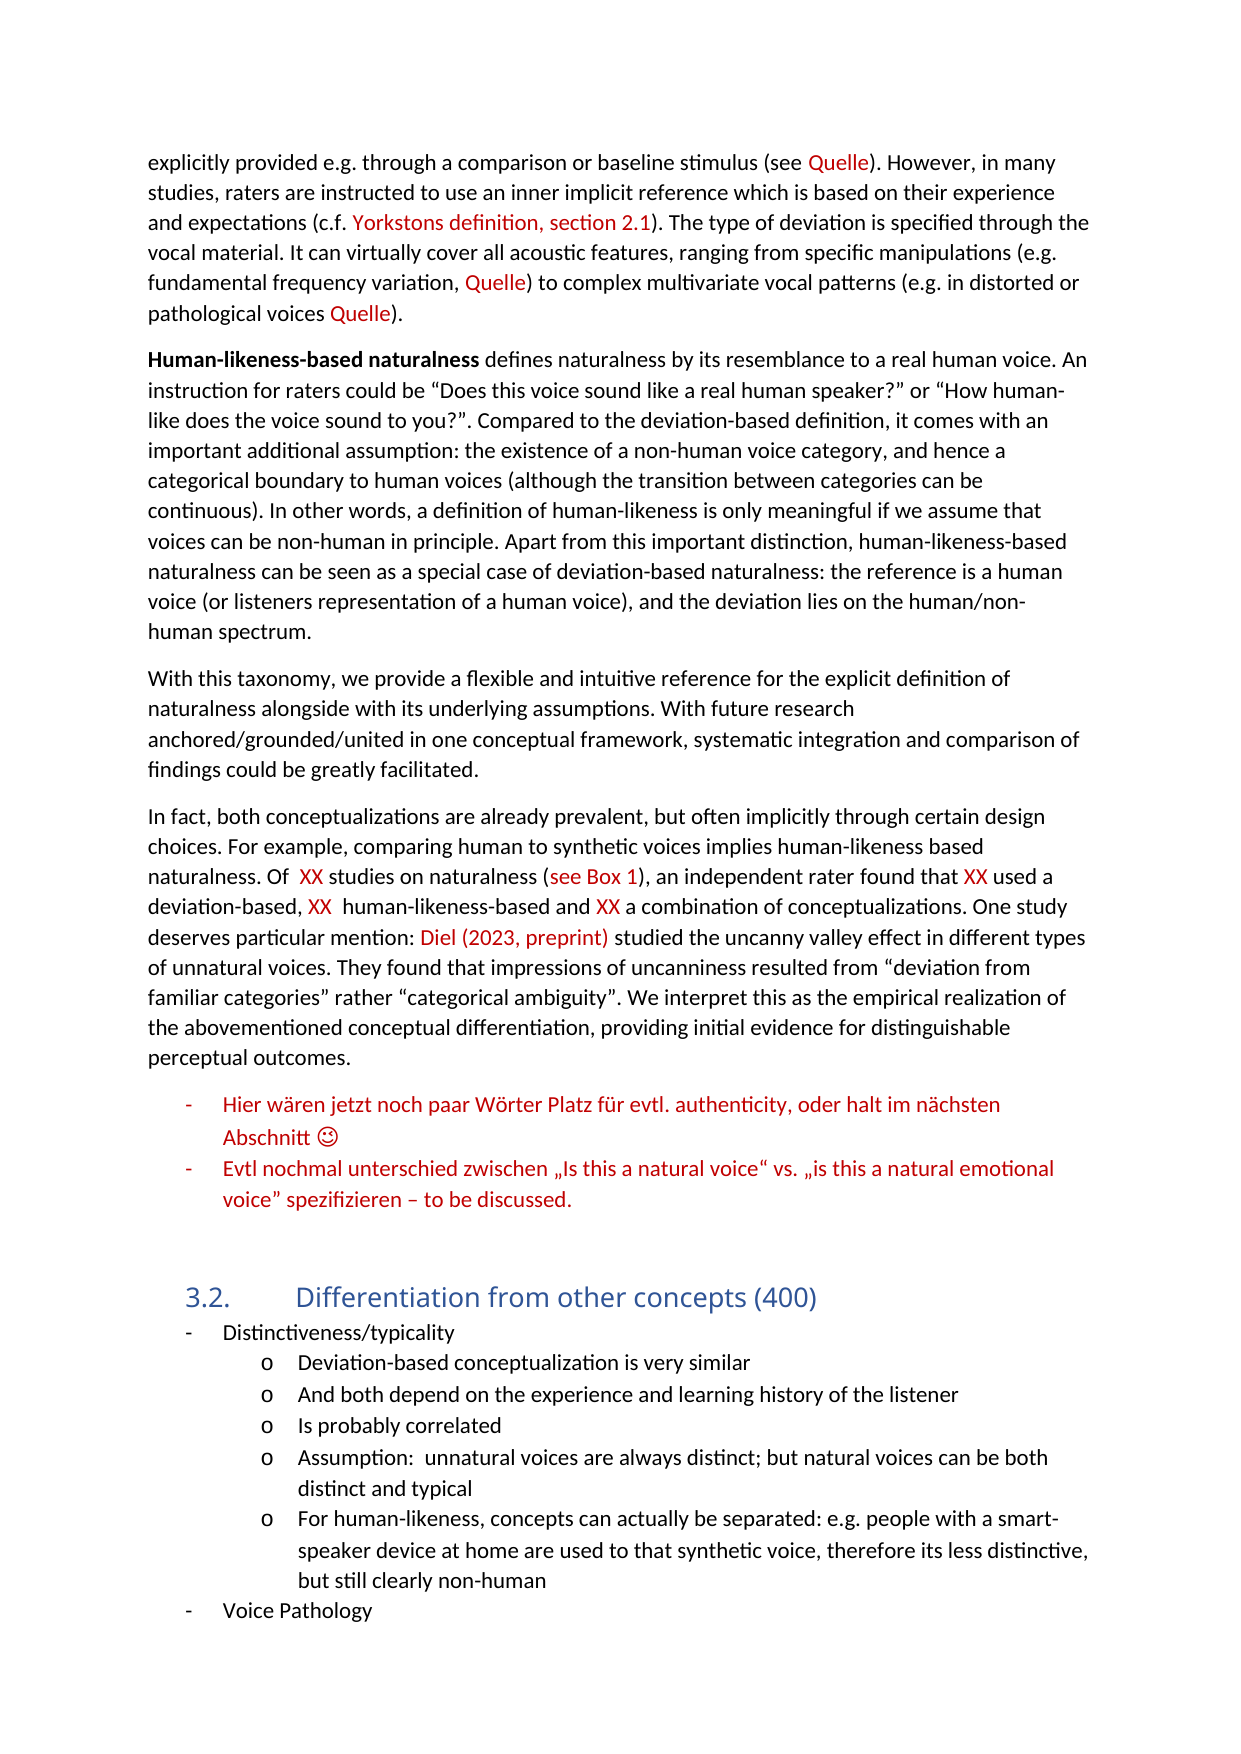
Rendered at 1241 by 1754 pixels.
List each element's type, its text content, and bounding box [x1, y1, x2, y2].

list Deviation-based conceptualization is very similar [260, 1348, 1093, 1378]
subtitle Differentiation from other concepts (400) [185, 1278, 1093, 1315]
text In fact, both conceptualizations are already prevalent, but often implicitly through certain design choices. For example, comparing human to synthetic voices implies human-likeness based naturalness. Of XX studies on naturalness (see Box 1), an independent rater found that XX used a deviation-based, XX human-likeness-based and XX a combination of conceptualizations. One study deserves particular mention: Diel (2023, preprint) studied the uncanny valley effect in different types of unnatural voices. They found that impressions of uncanniness resulted from “deviation from familiar categories” rather “categorical ambiguity”. We interpret this as the empirical realization of the abovementioned conceptual differentiation, providing initial evidence for distinguishable perceptual outcomes. [148, 802, 1093, 1071]
list For human-likeness, concepts can actually be separated: e.g. people with a smart-speaker device at home are used to that synthetic voice, therefore its less distinctive, but still clearly non-human [260, 1504, 1093, 1594]
list Assumption: unnatural voices are always distinct; but natural voices can be both distinct and typical [260, 1443, 1093, 1502]
list And both depend on the experience and learning history of the listener [260, 1380, 1093, 1409]
text With this taxonomy, we provide a flexible and intuitive reference for the explicit definition of naturalness alongside with its underlying assumptions. With future research anchored/grounded/united in one conceptual framework, systematic integration and comparison of findings could be greatly facilitated. [148, 664, 1093, 783]
list Hier wären jetzt noch paar Wörter Platz für evtl. authenticity, oder halt im nächsten Abschnitt [185, 1090, 1093, 1152]
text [148, 148, 1093, 327]
text Human-likeness-based naturalness defines naturalness by its resemblance to a real human voice. An instruction for raters could be “Does this voice sound like a real human speaker?” or “How human-like does the voice sound to you?”. Compared to the deviation-based definition, it comes with an important additional assumption: the existence of a non-human voice category, and hence a categorical boundary to human voices (although the transition between categories can be continuous). In other words, a definition of human-likeness is only meaningful if we assume that voices can be non-human in principle. Apart from this important distinction, human-likeness-based naturalness can be seen as a special case of deviation-based naturalness: the reference is a human voice (or listeners representation of a human voice), and the deviation lies on the human/non-human spectrum. [148, 346, 1093, 645]
list Is probably correlated [260, 1411, 1093, 1441]
list Distinctiveness/typicality [185, 1318, 1093, 1346]
list Evtl nochmal unterschied zwischen „Is this a natural voice“ vs. „is this a natural emotional voice” spezifizieren – to be discussed. [185, 1154, 1093, 1213]
list Voice Pathology [185, 1596, 1093, 1624]
